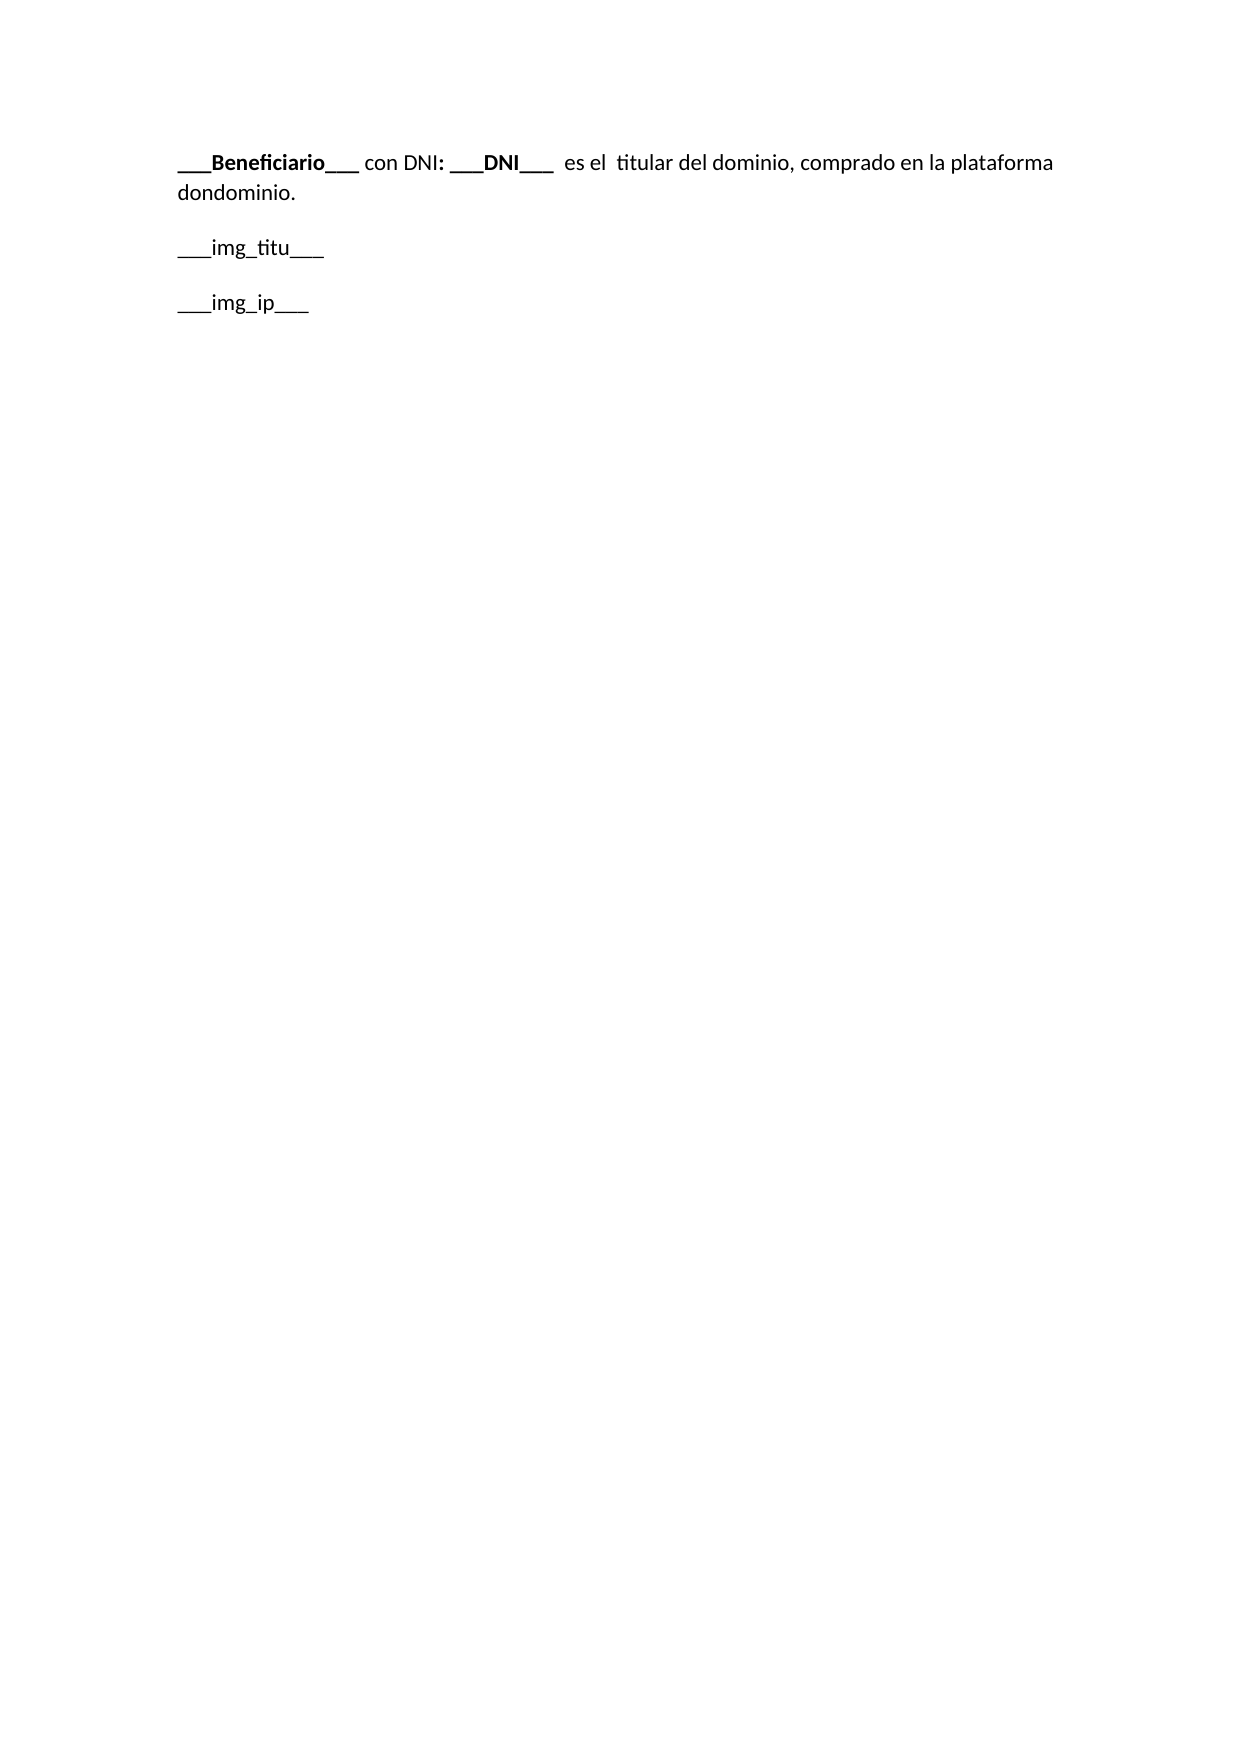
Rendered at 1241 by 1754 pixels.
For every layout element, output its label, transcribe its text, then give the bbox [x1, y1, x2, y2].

text ___img_titu___ [177, 233, 1063, 261]
text ___Beneficiario___ con DNI: ___DNI___ es el titular del dominio, comprado en la plataforma dondominio. [177, 148, 1063, 206]
text ___img_ip___ [177, 288, 1063, 316]
